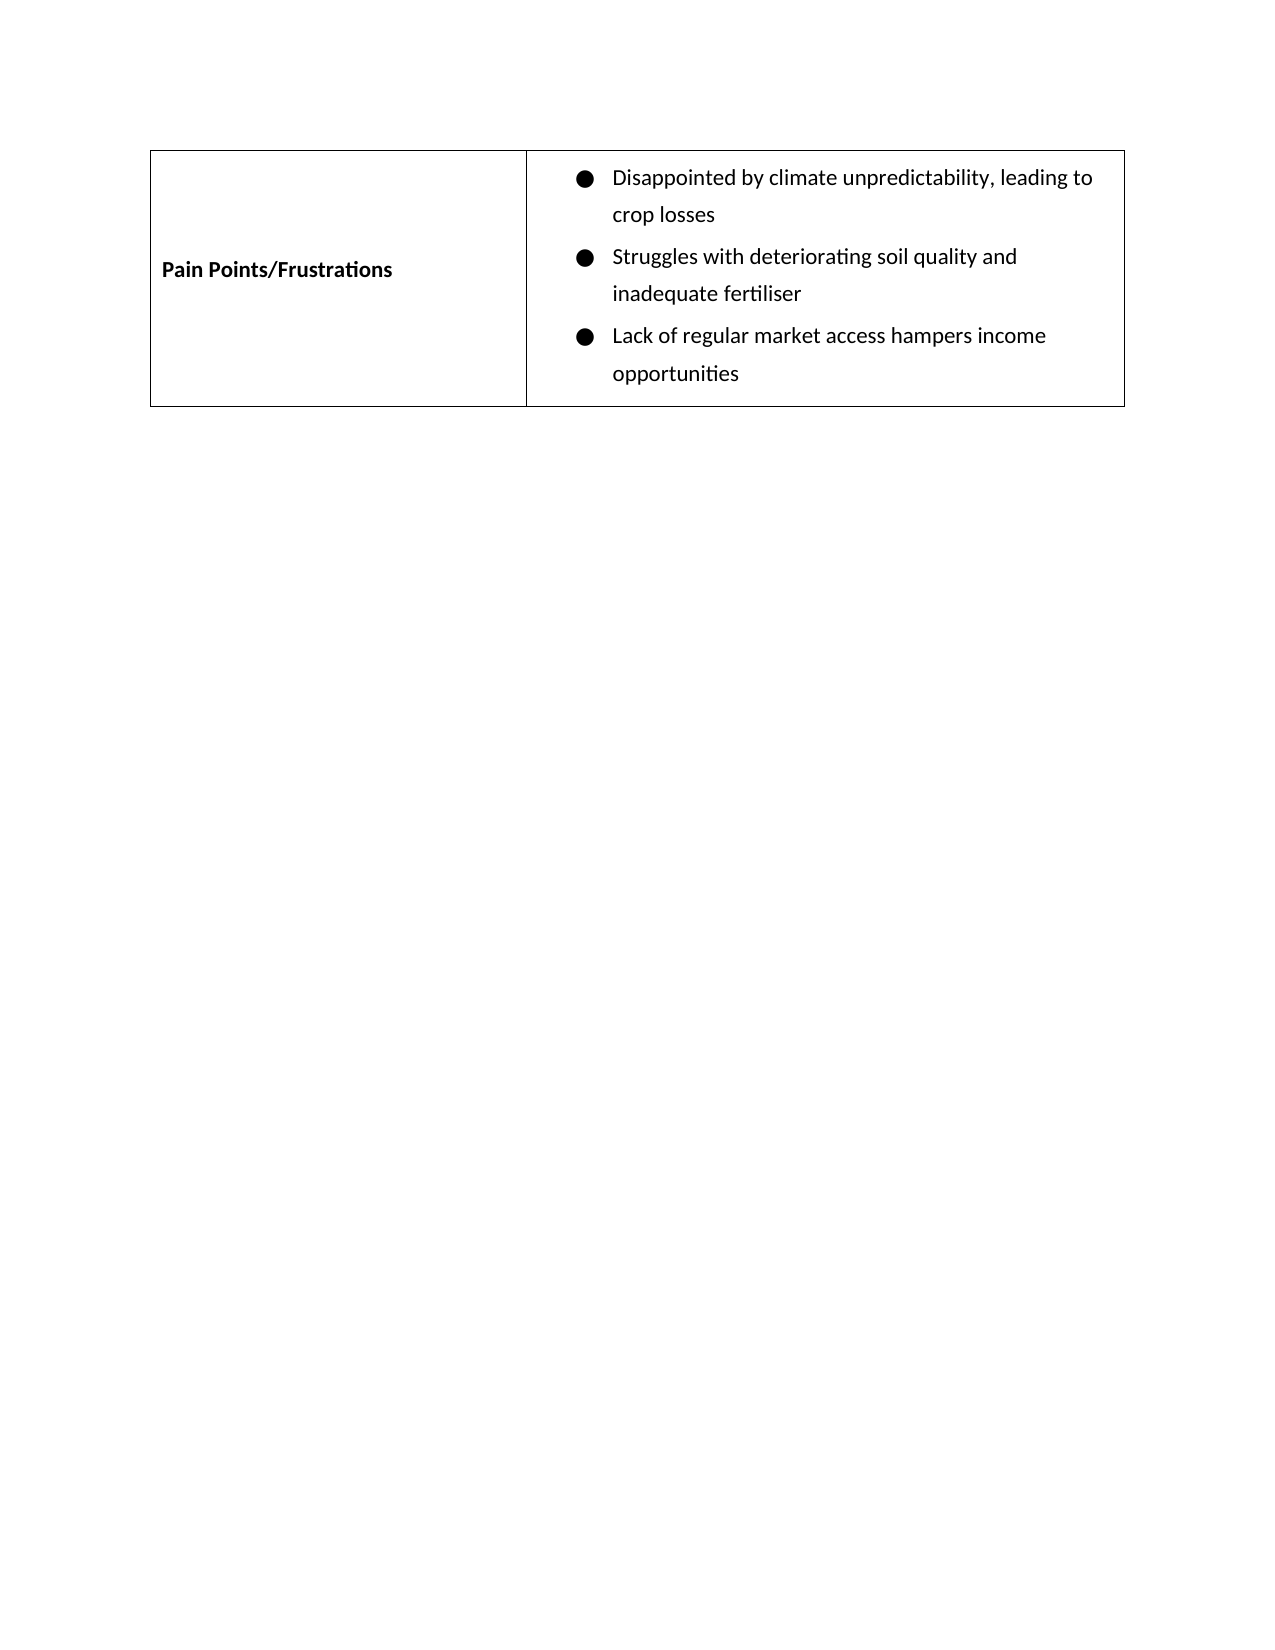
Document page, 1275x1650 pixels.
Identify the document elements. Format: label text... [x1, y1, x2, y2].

table_cell Pain Points/Frustrations [151, 151, 526, 406]
table_cell Disappointed by climate unpredictability, leading to crop losses Struggles with deteriorating soil quality and inadequate fertiliser Lack of regular market access hampers income opportunities [527, 151, 1124, 406]
